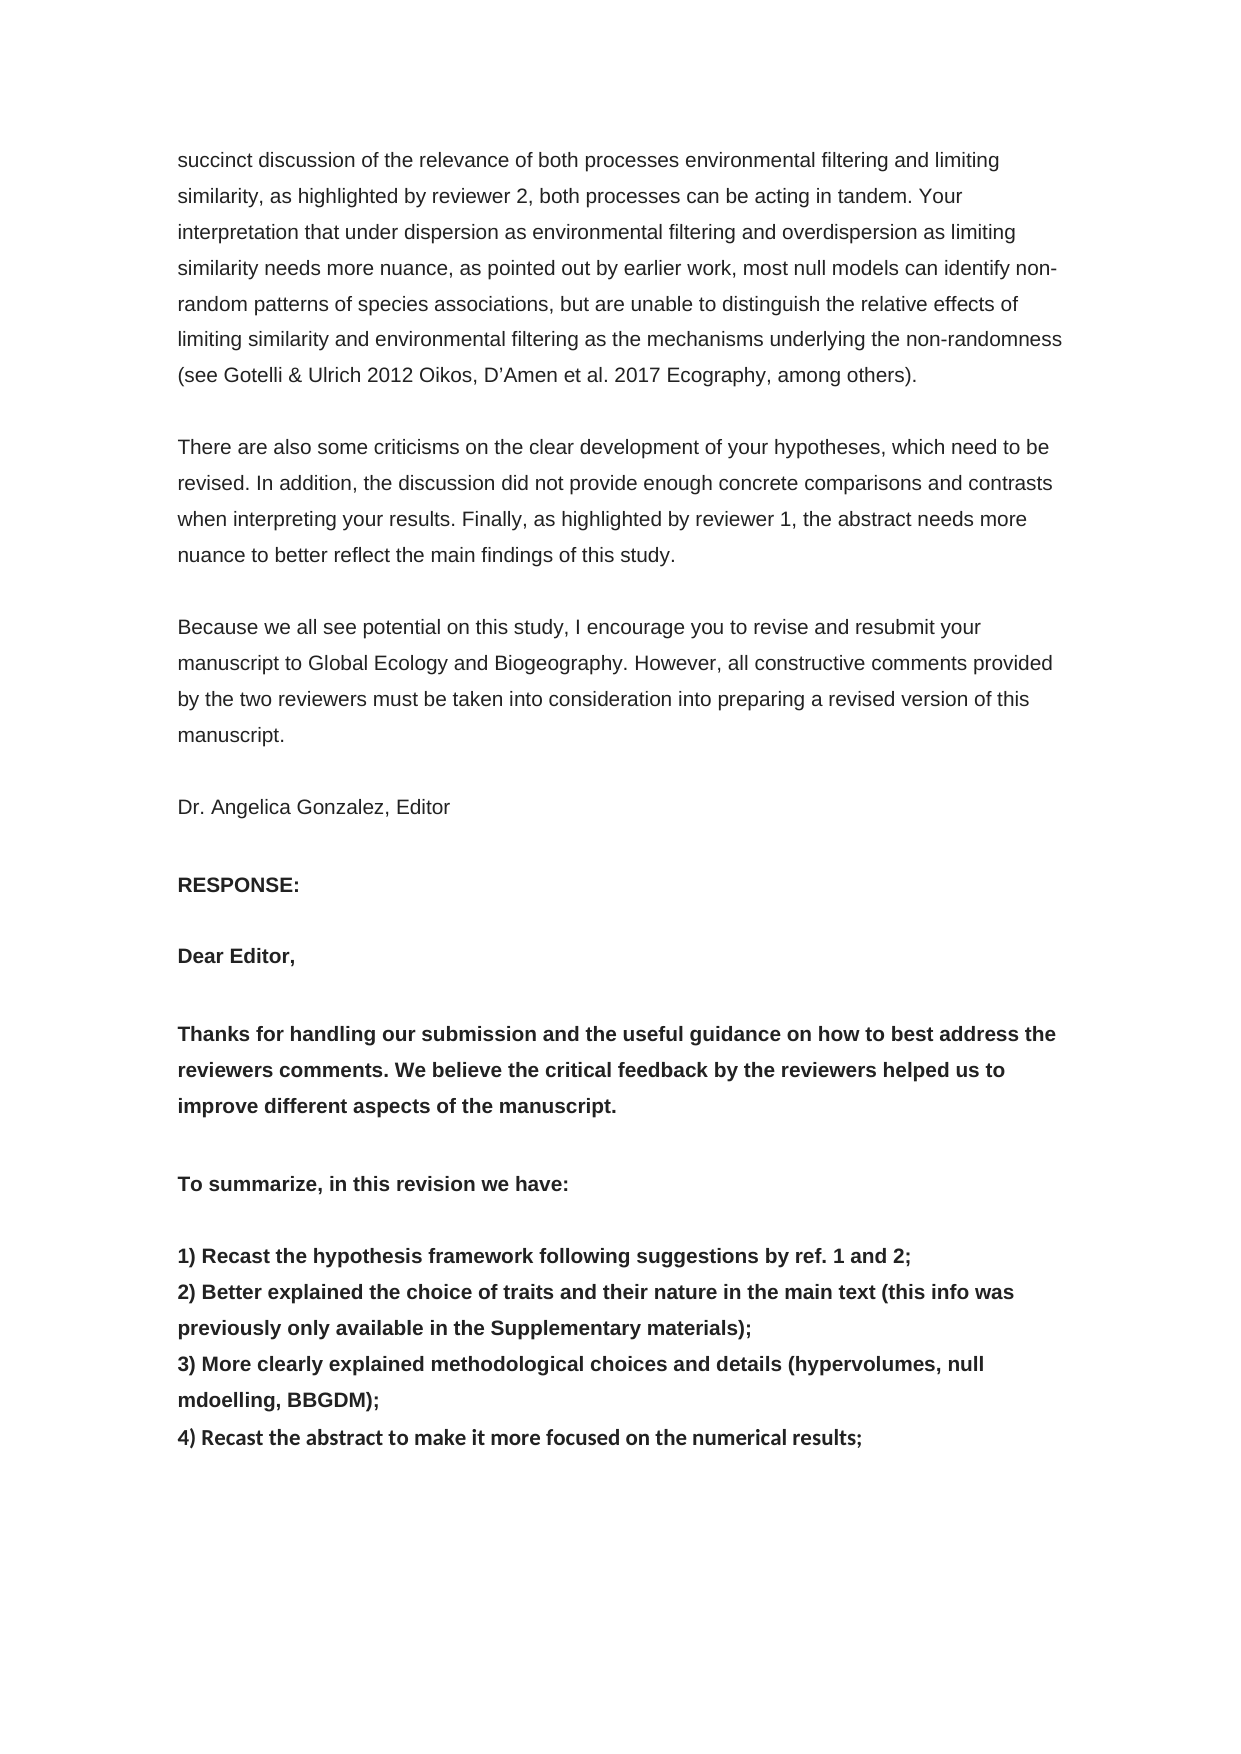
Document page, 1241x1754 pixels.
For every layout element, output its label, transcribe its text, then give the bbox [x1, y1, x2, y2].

text Because we all see potential on this study, I encourage you to revise and resubmit your manuscript to Global Ecology and Biogeography. However, all constructive comments provided by the two reviewers must be taken into consideration into preparing a revised version of this manuscript. Dr. Angelica Gonzalez, Editor [177, 579, 1063, 818]
text 3) More clearly explained methodological choices and details (hypervolumes, null mdoelling, BBGDM); [177, 1352, 1063, 1412]
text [177, 148, 1063, 567]
text 1) Recast the hypothesis framework following suggestions by ref. 1 and 2; [177, 1244, 1063, 1268]
text 4) Recast the abstract to make it more focused on the numerical results; [177, 1423, 1063, 1452]
text To summarize, in this revision we have: [177, 1172, 1063, 1196]
text 2) Better explained the choice of traits and their nature in the main text (this info was previously only available in the Supplementary materials); [177, 1280, 1063, 1340]
text Thanks for handling our submission and the useful guidance on how to best address the reviewers comments. We believe the critical feedback by the reviewers helped us to improve different aspects of the manuscript. [177, 1022, 1063, 1118]
text RESPONSE: [177, 872, 1063, 896]
text Dear Editor, [177, 908, 1063, 968]
